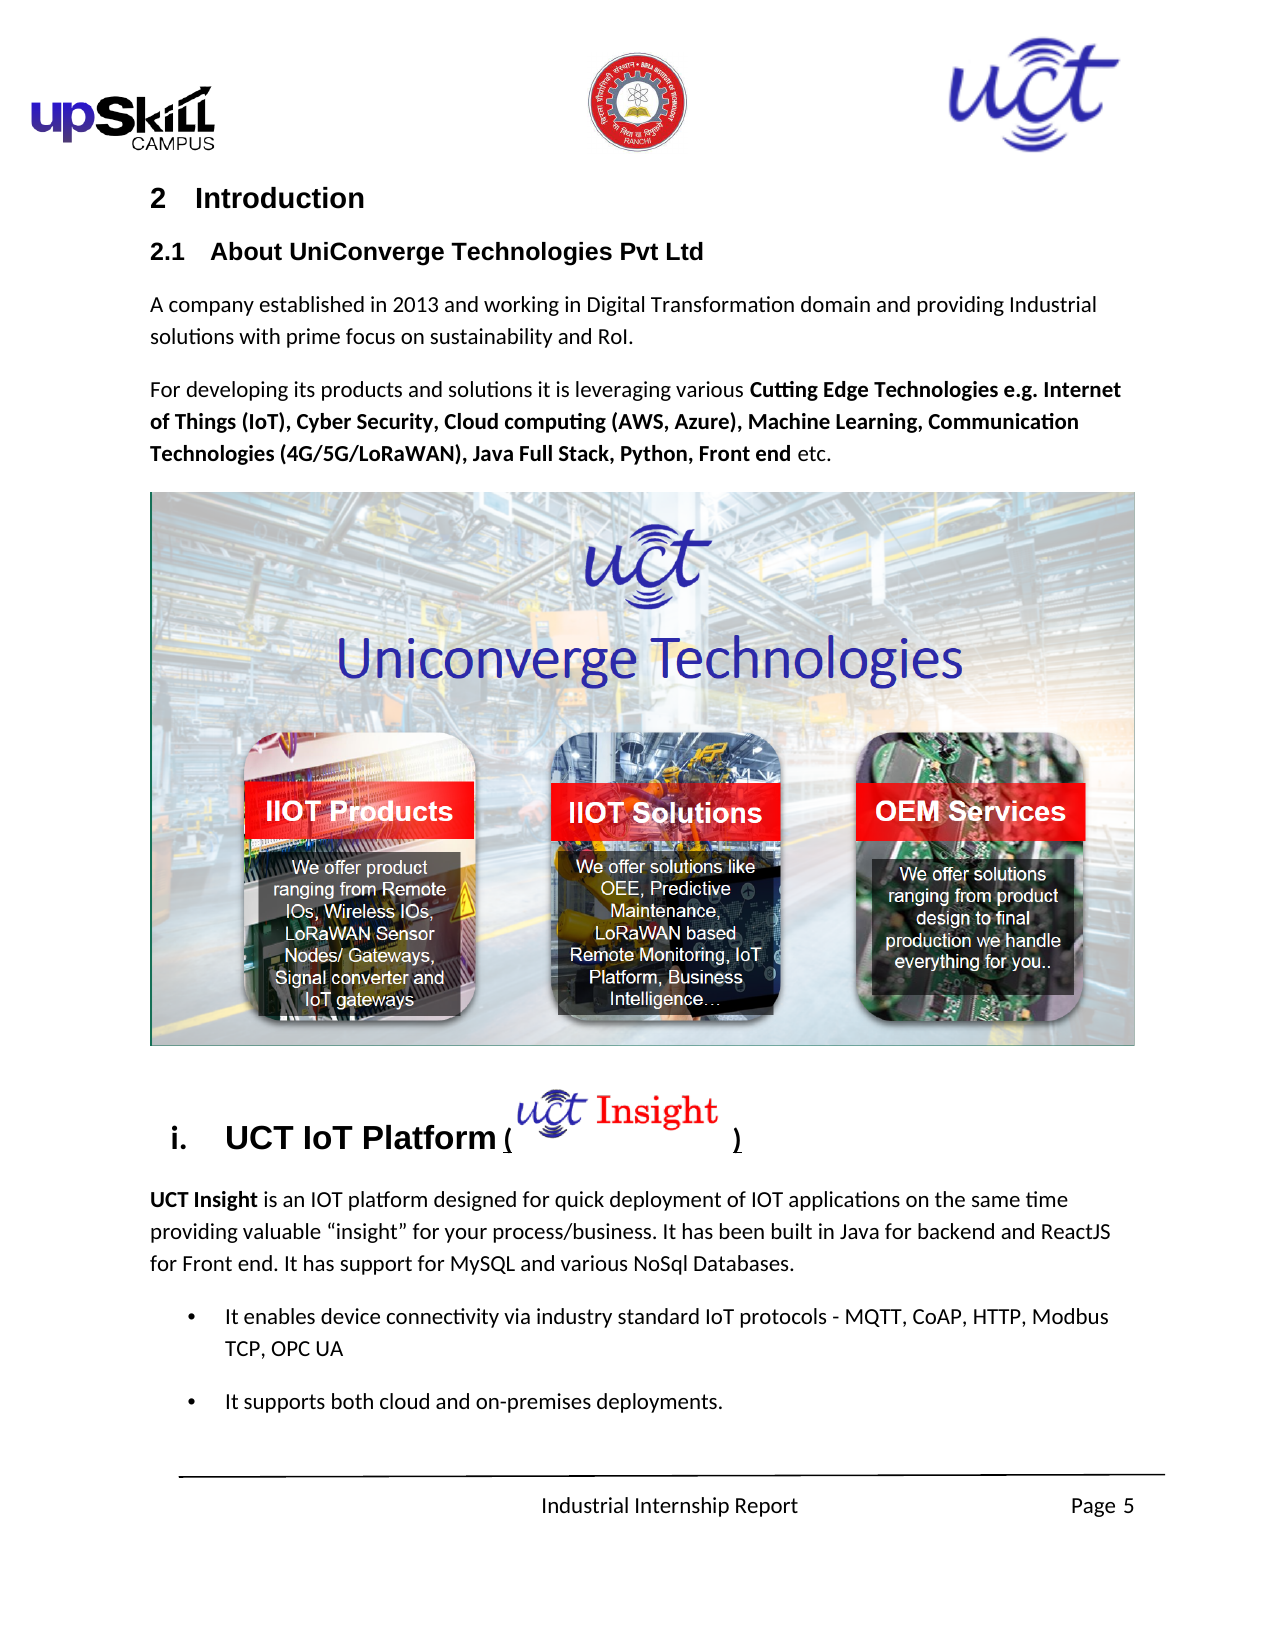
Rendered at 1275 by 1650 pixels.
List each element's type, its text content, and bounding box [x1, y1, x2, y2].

text UCT Insight is an IOT platform designed for quick deployment of IOT applications on the same time providing valuable “insight” for your process/business. It has been built in Java for backend and ReactJS for Front end. It has support for MySQL and various NoSql Databases. [150, 1185, 1134, 1277]
text For developing its products and solutions it is leveraging various Cutting Edge Technologies e.g. Internet of Things (IoT), Cyber Security, Cloud computing (AWS, Azure), Machine Learning, Communication Technologies (4G/5G/LoRaWAN), Java Full Stack, Python, Front end etc. [150, 375, 1134, 467]
picture [512, 1071, 733, 1150]
text A company established in 2013 and working in Digital Transformation domain and providing Industrial solutions with prime focus on sustainability and RoI. [150, 290, 1134, 350]
list It supports both cloud and on-premises deployments. [187, 1387, 1134, 1415]
picture [150, 492, 1135, 1046]
subtitle Introduction [150, 181, 1134, 215]
picture [946, 28, 1125, 154]
list It enables device connectivity via industry standard IoT protocols - MQTT, CoAP, HTTP, Modbus TCP, OPC UA [187, 1302, 1134, 1362]
picture [0, 73, 246, 154]
subtitle About UniConverge Technologies Pvt Ltd [150, 240, 1134, 265]
list UCT IoT Platform () [187, 1071, 1134, 1158]
picture [586, 52, 689, 154]
